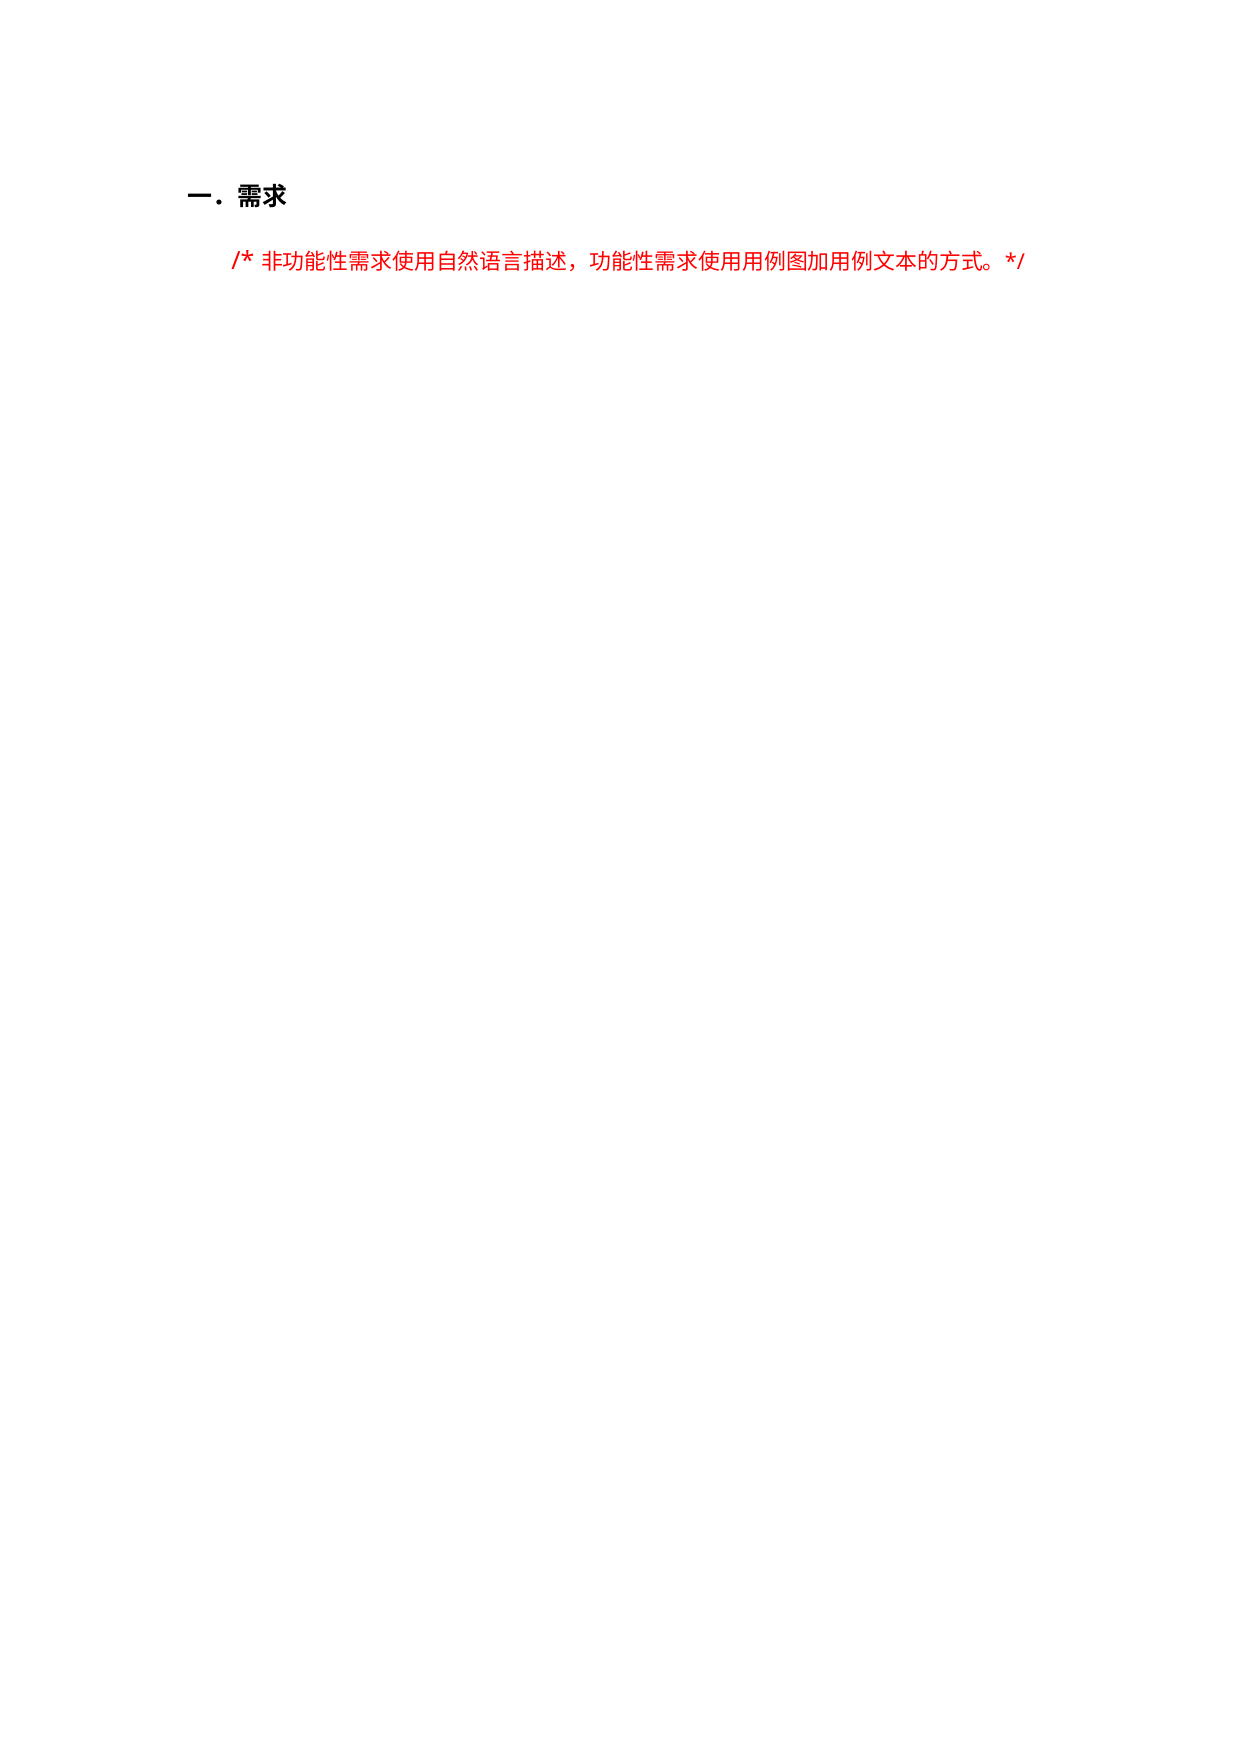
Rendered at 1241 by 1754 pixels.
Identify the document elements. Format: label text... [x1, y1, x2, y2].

text 一．需求 [187, 162, 1053, 227]
text /* 非功能性需求使用自然语言描述，功能性需求使用用例图加用例文本的方式。*/ [231, 227, 1053, 292]
